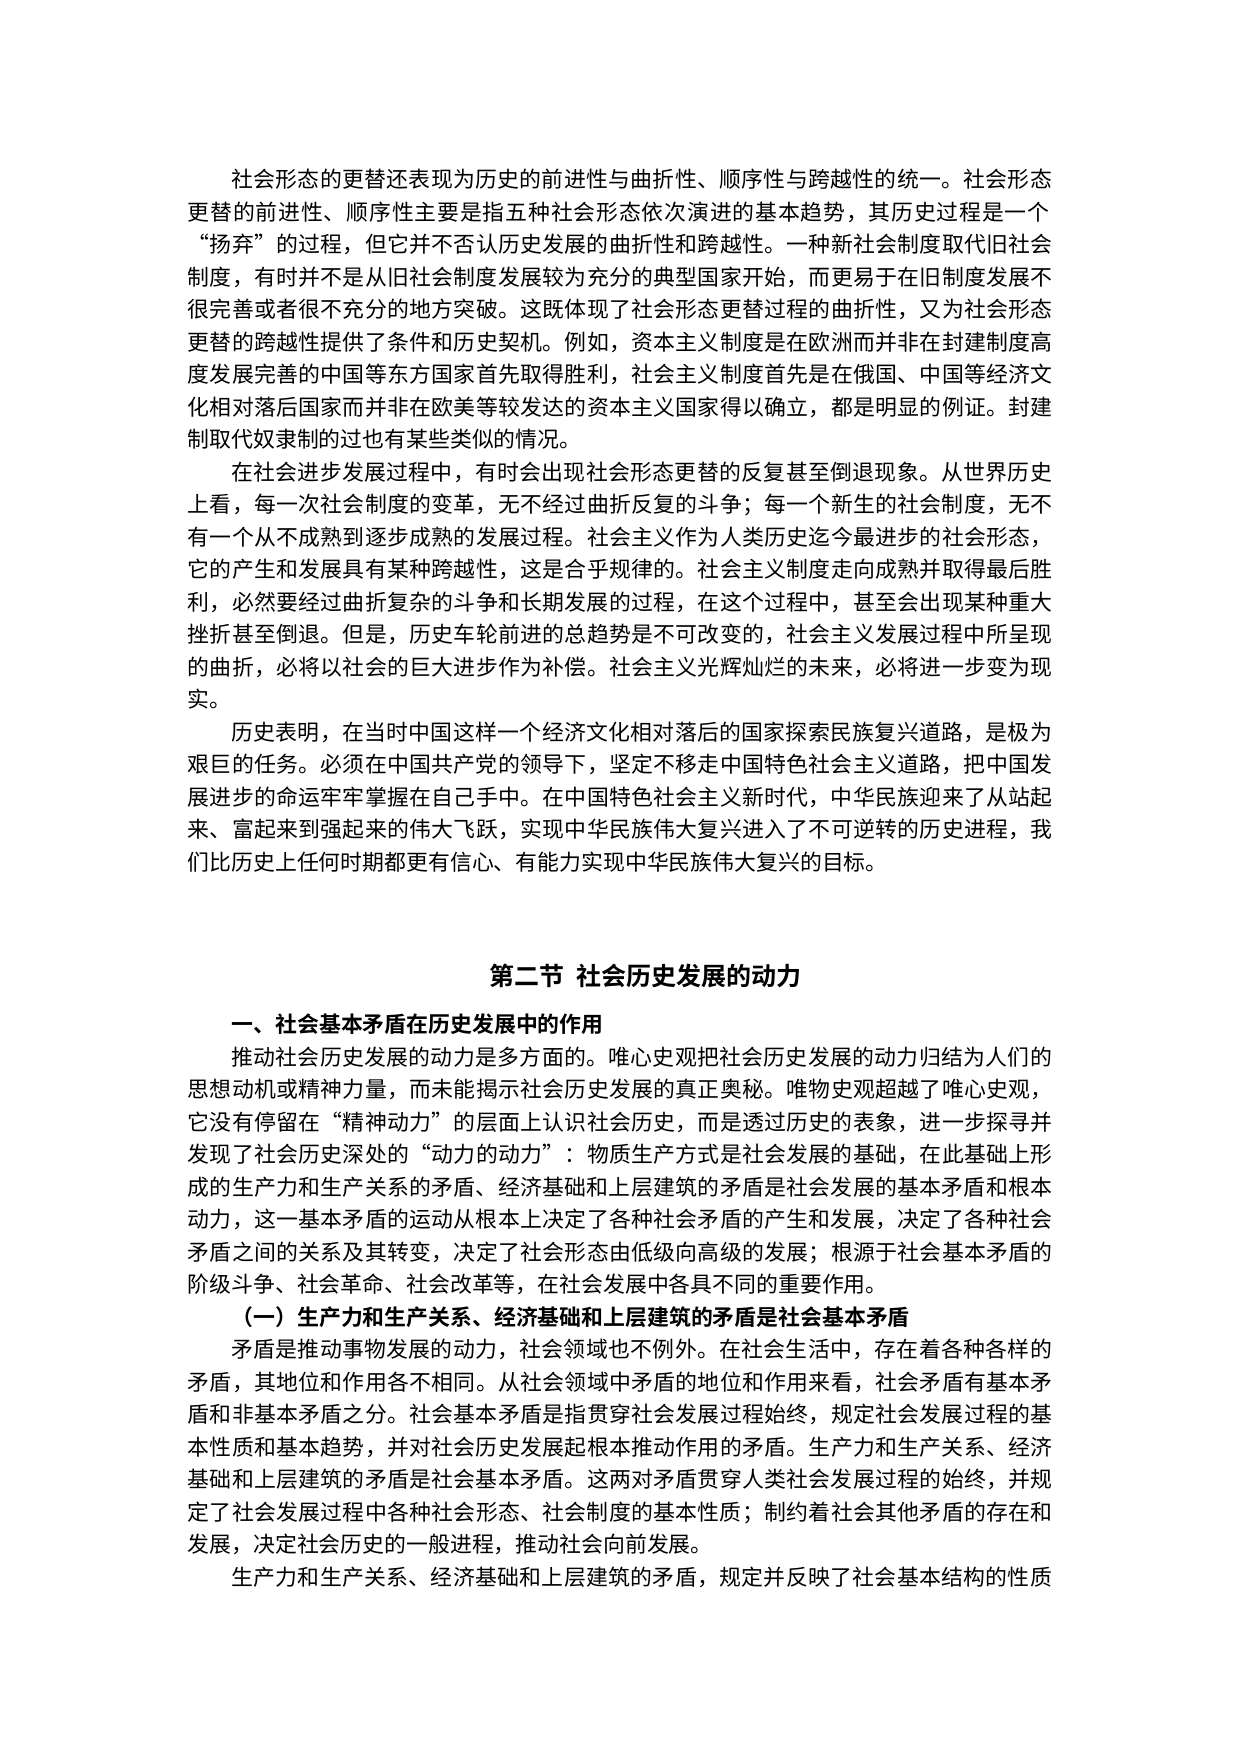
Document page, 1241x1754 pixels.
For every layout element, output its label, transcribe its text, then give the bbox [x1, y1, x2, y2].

text 矛盾是推动事物发展的动力，社会领域也不例外。在社会生活中，存在着各种各样的矛盾，其地位和作用各不相同。从社会领域中矛盾的地位和作用来看，社会矛盾有基本矛盾和非基本矛盾之分。社会基本矛盾是指贯穿社会发展过程始终，规定社会发展过程的基本性质和基本趋势，并对社会历史发展起根本推动作用的矛盾。生产力和生产关系、经济基础和上层建筑的矛盾是社会基本矛盾。这两对矛盾贯穿人类社会发展过程的始终，并规定了社会发展过程中各种社会形态、社会制度的基本性质；制约着社会其他矛盾的存在和发展，决定社会历史的一般进程，推动社会向前发展。 [187, 1332, 1053, 1559]
text 推动社会历史发展的动力是多方面的。唯心史观把社会历史发展的动力归结为人们的思想动机或精神力量，而未能揭示社会历史发展的真正奥秘。唯物史观超越了唯心史观，它没有停留在“精神动力”的层面上认识社会历史，而是透过历史的表象，进一步探寻并发现了社会历史深处的“动力的动力”：物质生产方式是社会发展的基础，在此基础上形成的生产力和生产关系的矛盾、经济基础和上层建筑的矛盾是社会发展的基本矛盾和根本动力，这一基本矛盾的运动从根本上决定了各种社会矛盾的产生和发展，决定了各种社会矛盾之间的关系及其转变，决定了社会形态由低级向高级的发展；根源于社会基本矛盾的阶级斗争、社会革命、社会改革等，在社会发展中各具不同的重要作用。 [187, 1039, 1053, 1299]
text 社会形态的更替还表现为历史的前进性与曲折性、顺序性与跨越性的统一。社会形态更替的前进性、顺序性主要是指五种社会形态依次演进的基本趋势，其历史过程是一个“扬弃”的过程，但它并不否认历史发展的曲折性和跨越性。一种新社会制度取代旧社会制度，有时并不是从旧社会制度发展较为充分的典型国家开始，而更易于在旧制度发展不很完善或者很不充分的地方突破。这既体现了社会形态更替过程的曲折性，又为社会形态更替的跨越性提供了条件和历史契机。例如，资本主义制度是在欧洲而并非在封建制度高度发展完善的中国等东方国家首先取得胜利，社会主义制度首先是在俄国、中国等经济文化相对落后国家而并非在欧美等较发达的资本主义国家得以确立，都是明显的例证。封建制取代奴隶制的过也有某些类似的情况。 [187, 162, 1053, 454]
text 第二节 社会历史发展的动力 [187, 942, 1053, 1007]
text 历史表明，在当时中国这样一个经济文化相对落后的国家探索民族复兴道路，是极为艰巨的任务。必须在中国共产党的领导下，坚定不移走中国特色社会主义道路，把中国发展进步的命运牢牢掌握在自己手中。在中国特色社会主义新时代，中华民族迎来了从站起来、富起来到强起来的伟大飞跃，实现中华民族伟大复兴进入了不可逆转的历史进程，我们比历史上任何时期都更有信心、有能力实现中华民族伟大复兴的目标。 [187, 714, 1053, 877]
text 在社会进步发展过程中，有时会出现社会形态更替的反复甚至倒退现象。从世界历史上看，每一次社会制度的变革，无不经过曲折反复的斗争；每一个新生的社会制度，无不有一个从不成熟到逐步成熟的发展过程。社会主义作为人类历史迄今最进步的社会形态，它的产生和发展具有某种跨越性，这是合乎规律的。社会主义制度走向成熟并取得最后胜利，必然要经过曲折复杂的斗争和长期发展的过程，在这个过程中，甚至会出现某种重大挫折甚至倒退。但是，历史车轮前进的总趋势是不可改变的，社会主义发展过程中所呈现的曲折，必将以社会的巨大进步作为补偿。社会主义光辉灿烂的未来，必将进一步变为现实。 [187, 454, 1053, 714]
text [187, 1559, 1053, 1592]
text （一）生产力和生产关系、经济基础和上层建筑的矛盾是社会基本矛盾 [187, 1299, 1053, 1332]
text 一、社会基本矛盾在历史发展中的作用 [187, 1007, 1053, 1039]
